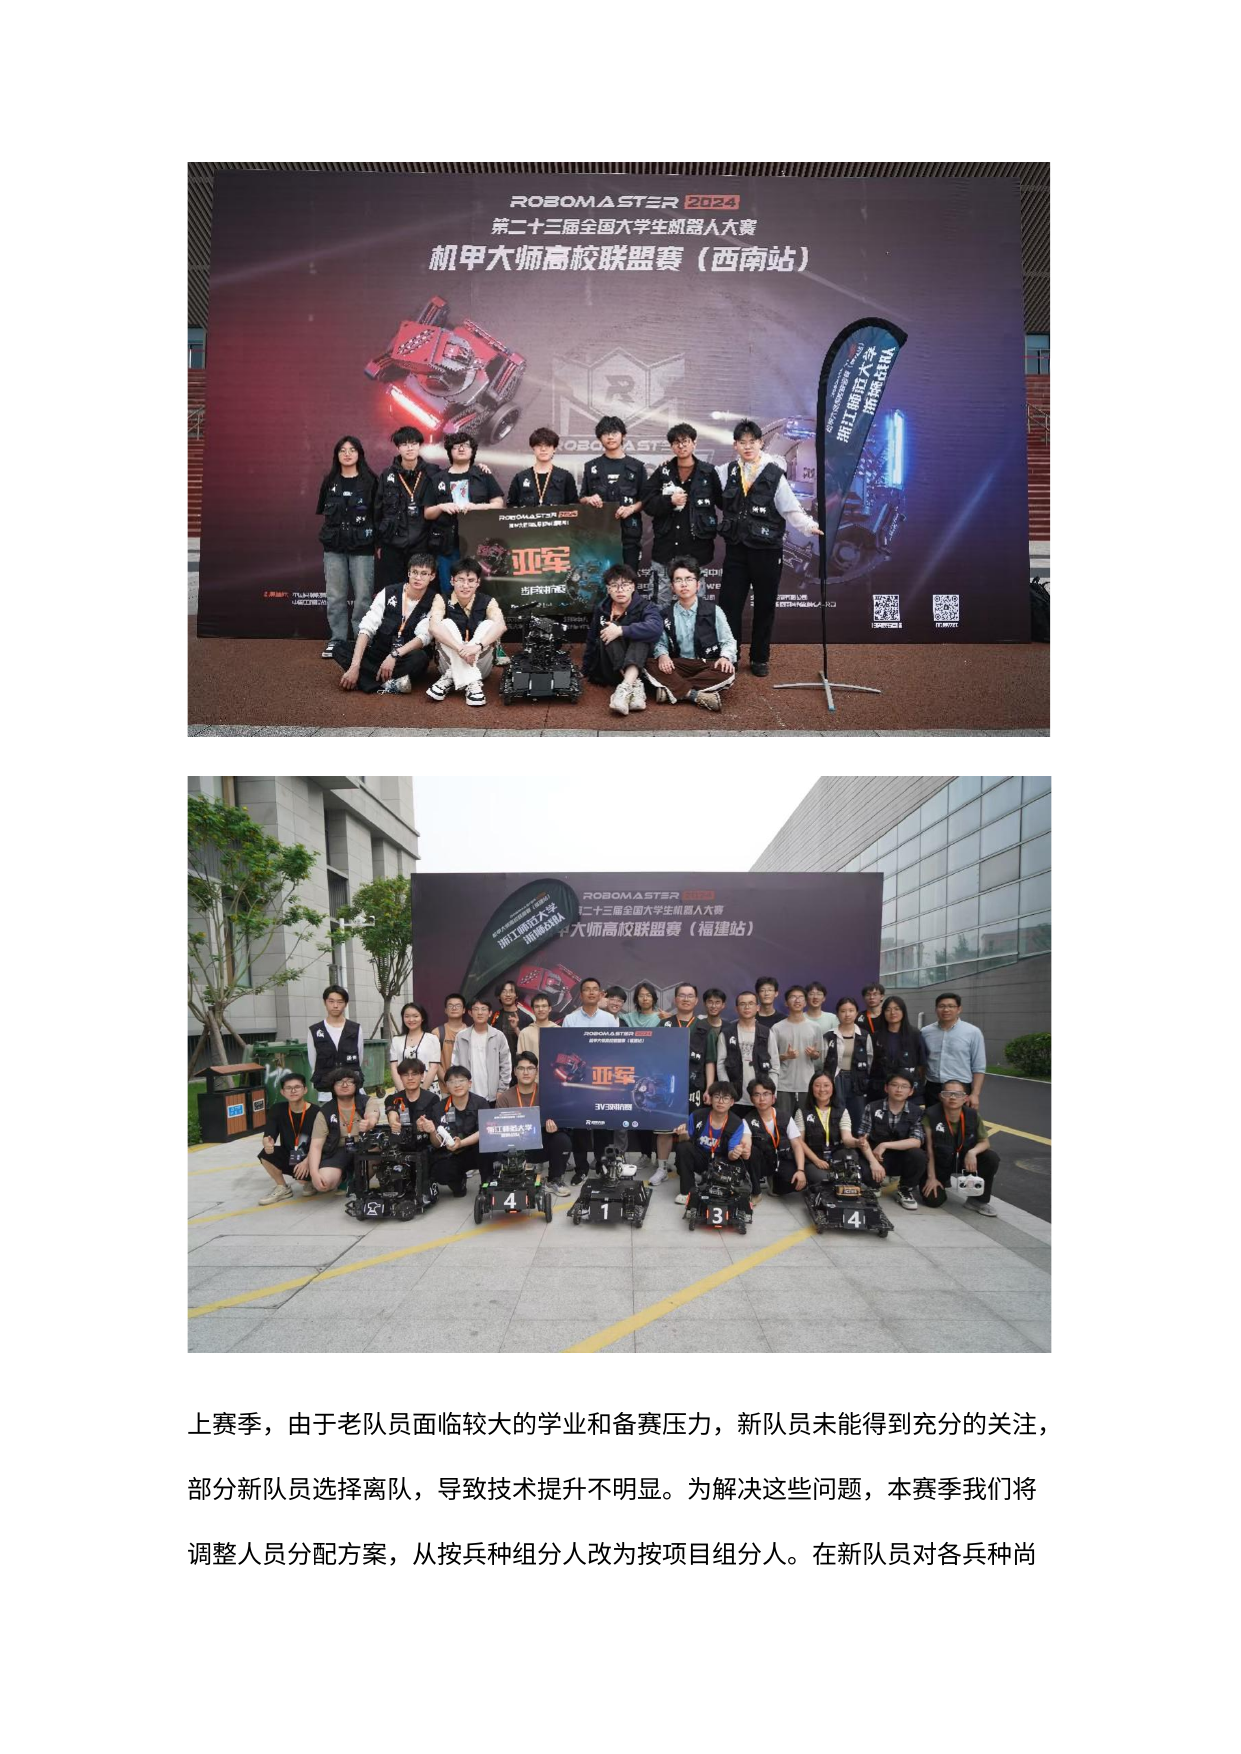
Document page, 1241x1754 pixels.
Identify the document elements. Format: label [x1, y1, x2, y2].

picture [187, 162, 1050, 737]
text [187, 1390, 1053, 1585]
picture [187, 776, 1052, 1353]
